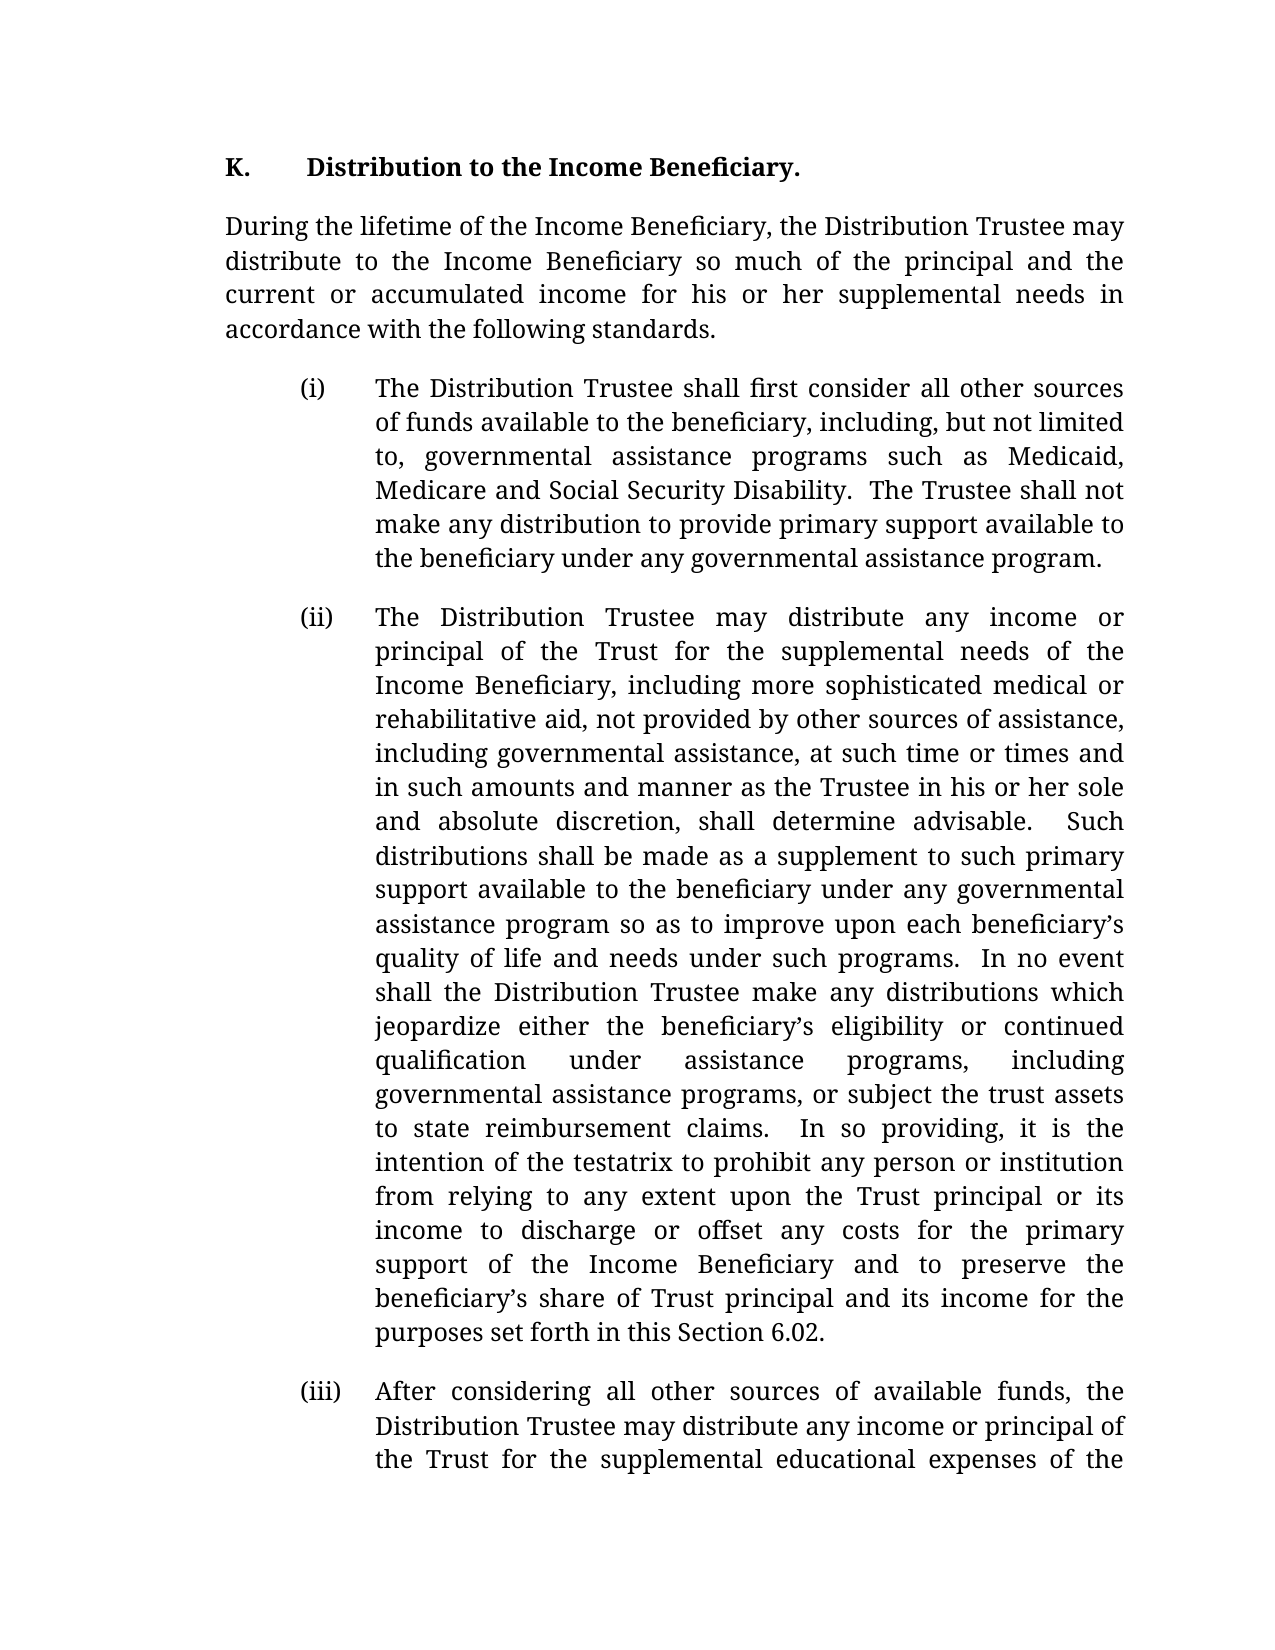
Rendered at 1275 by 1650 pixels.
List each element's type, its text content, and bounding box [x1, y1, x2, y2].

text The Distribution Trustee shall first consider all other sources of funds available to the beneficiary, including, but not limited to, governmental assistance programs such as Medicaid, Medicare and Social Security Disability. The Trustee shall not make any distribution to provide primary support available to the beneficiary under any governmental assistance program. [300, 370, 1125, 575]
text During the lifetime of the Income Beneficiary, the Distribution Trustee may distribute to the Income Beneficiary so much of the principal and the current or accumulated income for his or her supplemental needs in accordance with the following standards. [225, 209, 1125, 345]
subtitle Distribution to the Income Beneficiary. [225, 150, 1125, 184]
text The Distribution Trustee may distribute any income or principal of the Trust for the supplemental needs of the Income Beneficiary, including more sophisticated medical or rehabilitative aid, not provided by other sources of assistance, including governmental assistance, at such time or times and in such amounts and manner as the Trustee in his or her sole and absolute discretion, shall determine advisable. Such distributions shall be made as a supplement to such primary support available to the beneficiary under any governmental assistance program so as to improve upon each beneficiary’s quality of life and needs under such programs. In no event shall the Distribution Trustee make any distributions which jeopardize either the beneficiary’s eligibility or continued qualification under assistance programs, including governmental assistance programs, or subject the trust assets to state reimbursement claims. In so providing, it is the intention of the testatrix to prohibit any person or institution from relying to any extent upon the Trust principal or its income to discharge or offset any costs for the primary support of the Income Beneficiary and to preserve the beneficiary’s share of Trust principal and its income for the purposes set forth in this Section 6.02. [300, 600, 1125, 1349]
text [300, 1374, 1125, 1476]
